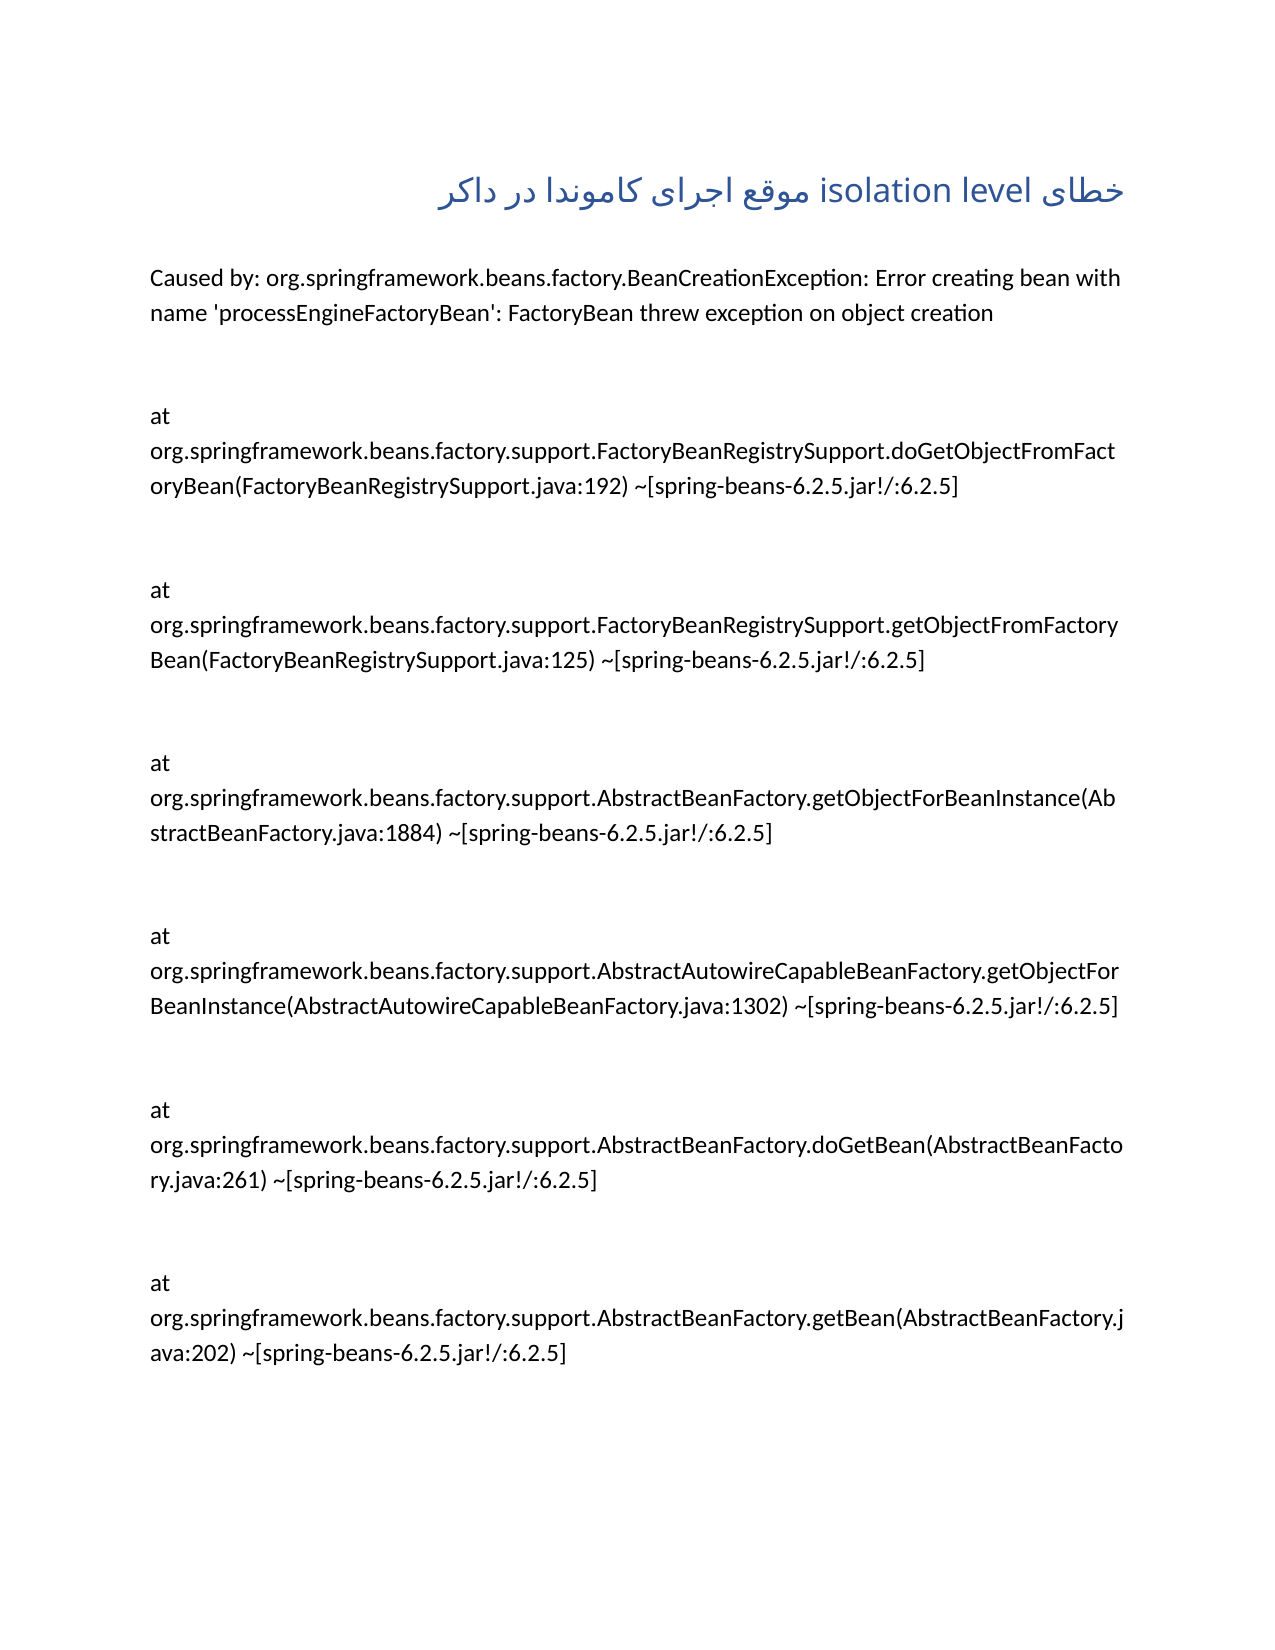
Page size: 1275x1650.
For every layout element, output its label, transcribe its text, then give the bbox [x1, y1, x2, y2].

text at org.springframework.beans.factory.support.AbstractBeanFactory.getBean(AbstractBeanFactory.java:202) ~[spring-beans-6.2.5.jar!/:6.2.5] [150, 1267, 1125, 1368]
subtitle خطای isolation level موقع اجرای کاموندا در داکر [150, 167, 1125, 212]
text at org.springframework.beans.factory.support.AbstractBeanFactory.doGetBean(AbstractBeanFactory.java:261) ~[spring-beans-6.2.5.jar!/:6.2.5] [150, 1094, 1125, 1194]
text at org.springframework.beans.factory.support.FactoryBeanRegistrySupport.getObjectFromFactoryBean(FactoryBeanRegistrySupport.java:125) ~[spring-beans-6.2.5.jar!/:6.2.5] [150, 574, 1125, 674]
text at org.springframework.beans.factory.support.AbstractBeanFactory.getObjectForBeanInstance(AbstractBeanFactory.java:1884) ~[spring-beans-6.2.5.jar!/:6.2.5] [150, 747, 1125, 848]
text at org.springframework.beans.factory.support.AbstractAutowireCapableBeanFactory.getObjectForBeanInstance(AbstractAutowireCapableBeanFactory.java:1302) ~[spring-beans-6.2.5.jar!/:6.2.5] [150, 921, 1125, 1021]
text Caused by: org.springframework.beans.factory.BeanCreationException: Error creating bean with name 'processEngineFactoryBean': FactoryBean threw exception on object creation [150, 227, 1125, 328]
text at org.springframework.beans.factory.support.FactoryBeanRegistrySupport.doGetObjectFromFactoryBean(FactoryBeanRegistrySupport.java:192) ~[spring-beans-6.2.5.jar!/:6.2.5] [150, 401, 1125, 501]
